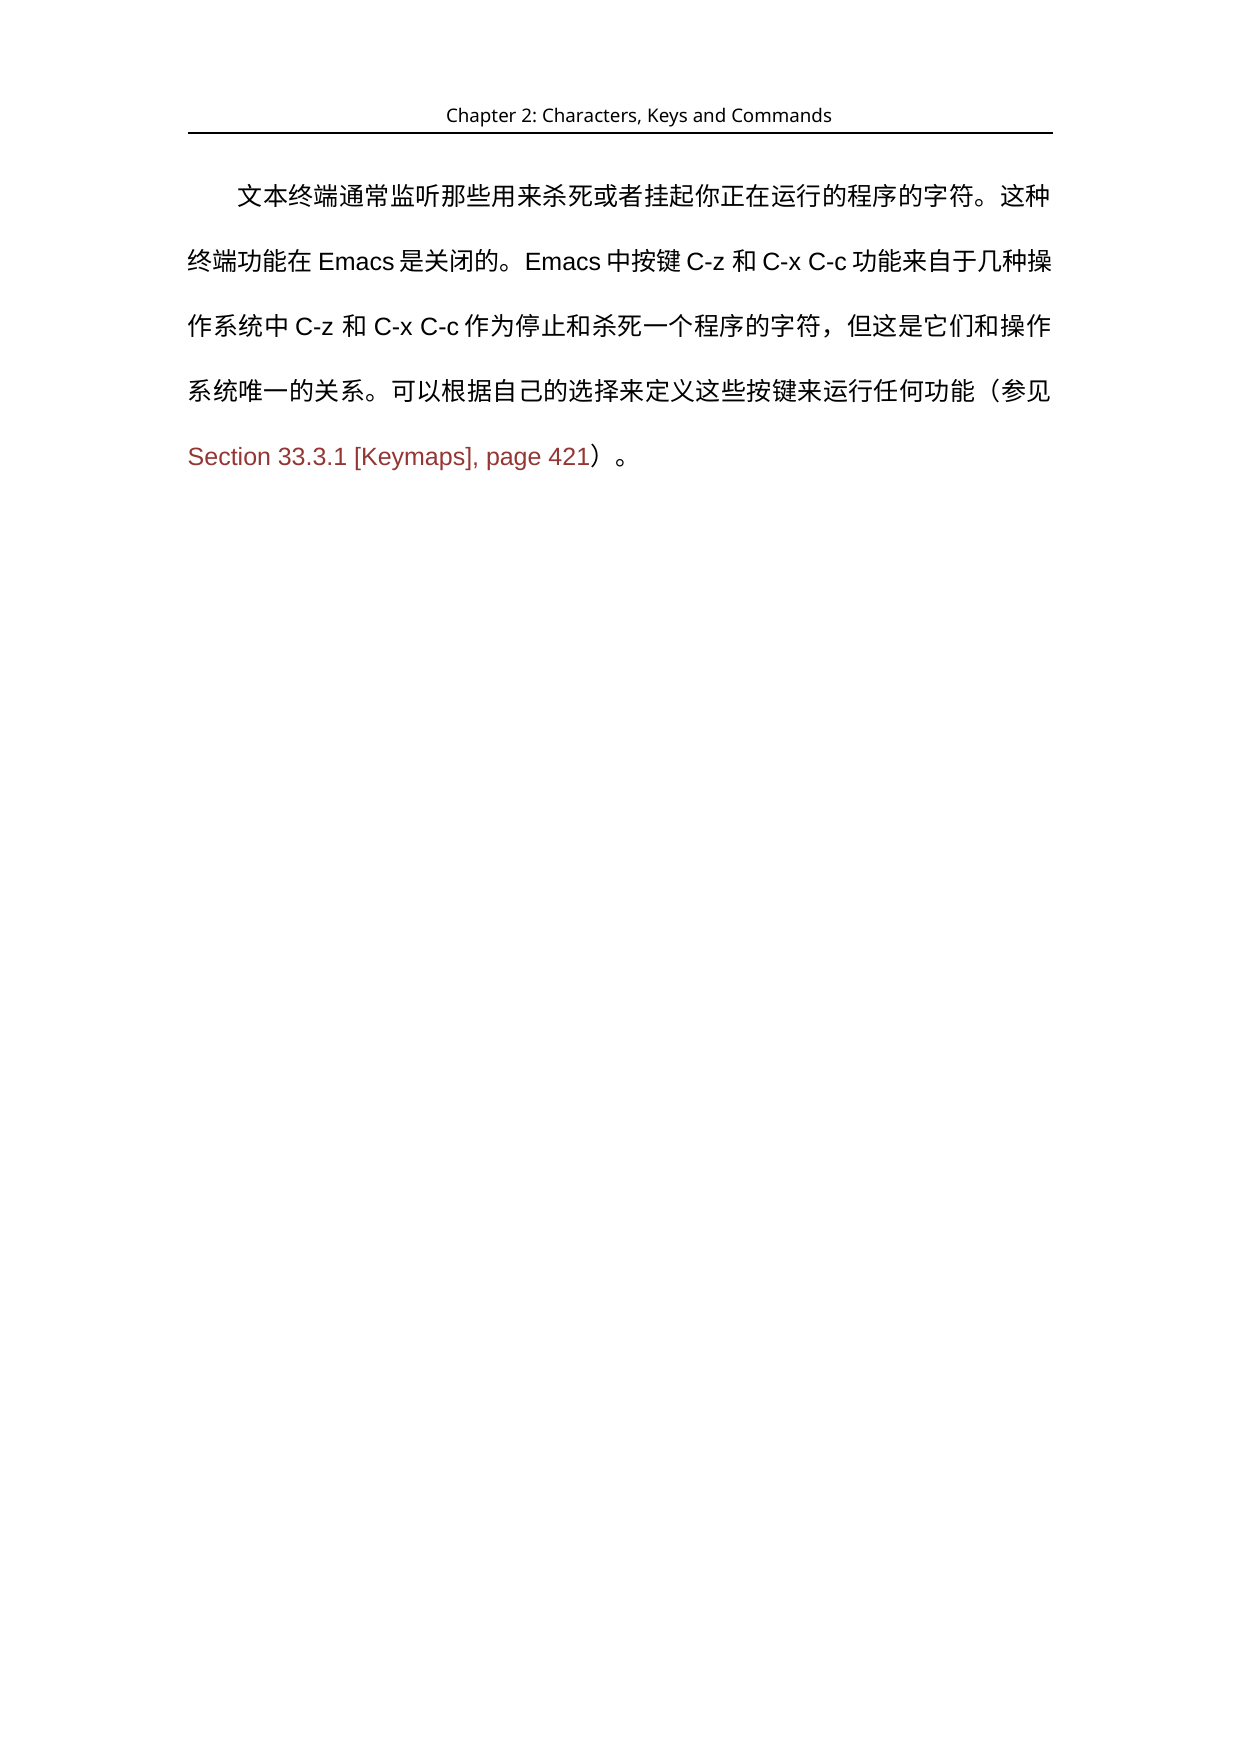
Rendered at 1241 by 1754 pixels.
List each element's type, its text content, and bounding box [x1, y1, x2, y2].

text 文本终端通常监听那些用来杀死或者挂起你正在运行的程序的字符。这种终端功能在Emacs是关闭的。Emacs中按键C-z 和C-x C-c功能来自于几种操作系统中C-z 和 C-x C-c作为停止和杀死一个程序的字符，但这是它们和操作系统唯一的关系。可以根据自己的选择来定义这些按键来运行任何功能（参见Section 33.3.1 [Keymaps], page 421）。 [187, 162, 1053, 487]
